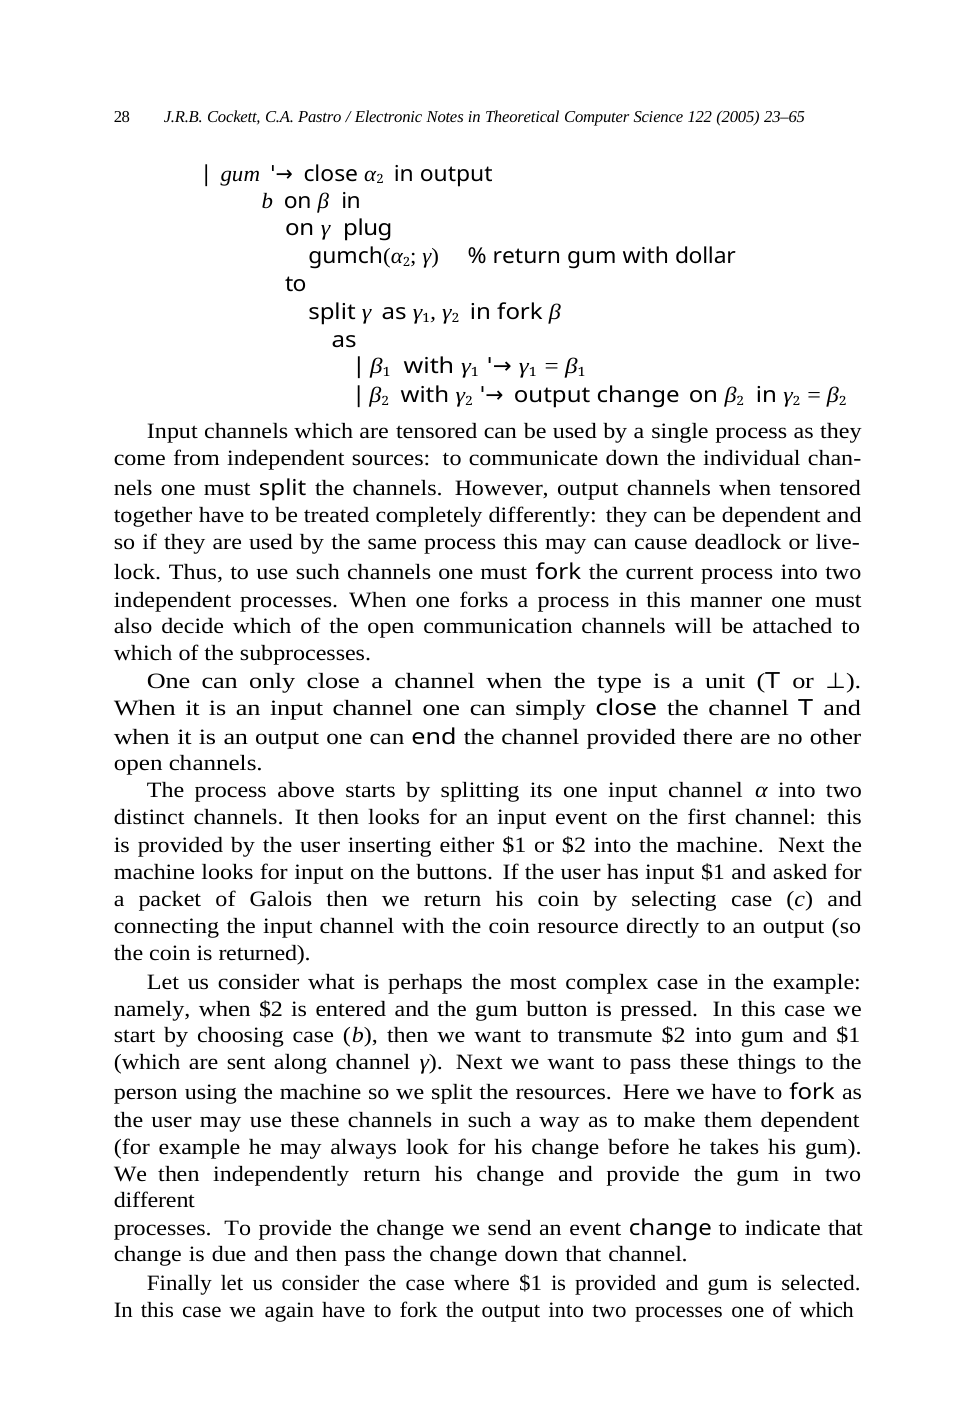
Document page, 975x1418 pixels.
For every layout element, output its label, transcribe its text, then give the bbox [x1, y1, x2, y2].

text processes. To provide the change we send an event change to indicate that [113, 1214, 929, 1241]
text Finally let us consider the case where $1 is provided and gum is selected. In this case we again have to fork the output into two processes one of which [113, 1270, 861, 1323]
text | β2 with γ2 '→ output change on β2 in γ2 = β2 [355, 378, 929, 408]
text | gum '→ close α2 in output b on β in [203, 158, 497, 215]
text Input channels which are tensored can be used by a single process as they come from independent sources: to communicate down the individual chan- nels one must split the channels. However, output channels when tensored together have to be treated completely differently: they can be dependent and so if they are used by the same process this may can cause deadlock or live- lock. Thus, to use such channels one must fork the current process into two independent processes. When one forks a process in this manner one must also decide which of the open communication channels will be attached to which of the subprocesses. [113, 418, 862, 665]
text on γ plug [285, 215, 929, 240]
text One can only close a channel when the type is a unit (T or ⊥). When it is an input channel one can simply close the channel T and when it is an output one can end the channel provided there are no other open channels. [113, 669, 862, 775]
text to [285, 270, 929, 297]
text The process above starts by splitting its one input channel α into two distinct channels. It then looks for an input event on the first channel: this is provided by the user inserting either $1 or $2 into the machine. Next the machine looks for input on the buttons. If the user has input $1 and asked for a packet of Galois then we return his coin by selecting case (c) and connecting the input channel with the coin resource directly to an output (so the coin is returned). [113, 777, 862, 966]
text Let us consider what is perhaps the most complex case in the example: namely, when $2 is entered and the gum button is pressed. In this case we start by choosing case (b), then we want to transmute $2 into gum and $1 (which are sent along channel γ). Next we want to pass these things to the person using the machine so we split the resources. Here we have to fork as the user may use these channels in such a way as to make them dependent (for example he may always look for his change before he takes his gum). We then independently return his change and provide the gum in two different [113, 969, 862, 1213]
text | β1 with γ1 '→ γ1 = β1 [355, 353, 929, 378]
text gumch(α2; γ) % return gum with dollar [308, 240, 929, 270]
text change is due and then pass the change down that channel. [113, 1241, 929, 1266]
text split γ as γ1, γ2 in fork β as [308, 297, 563, 353]
